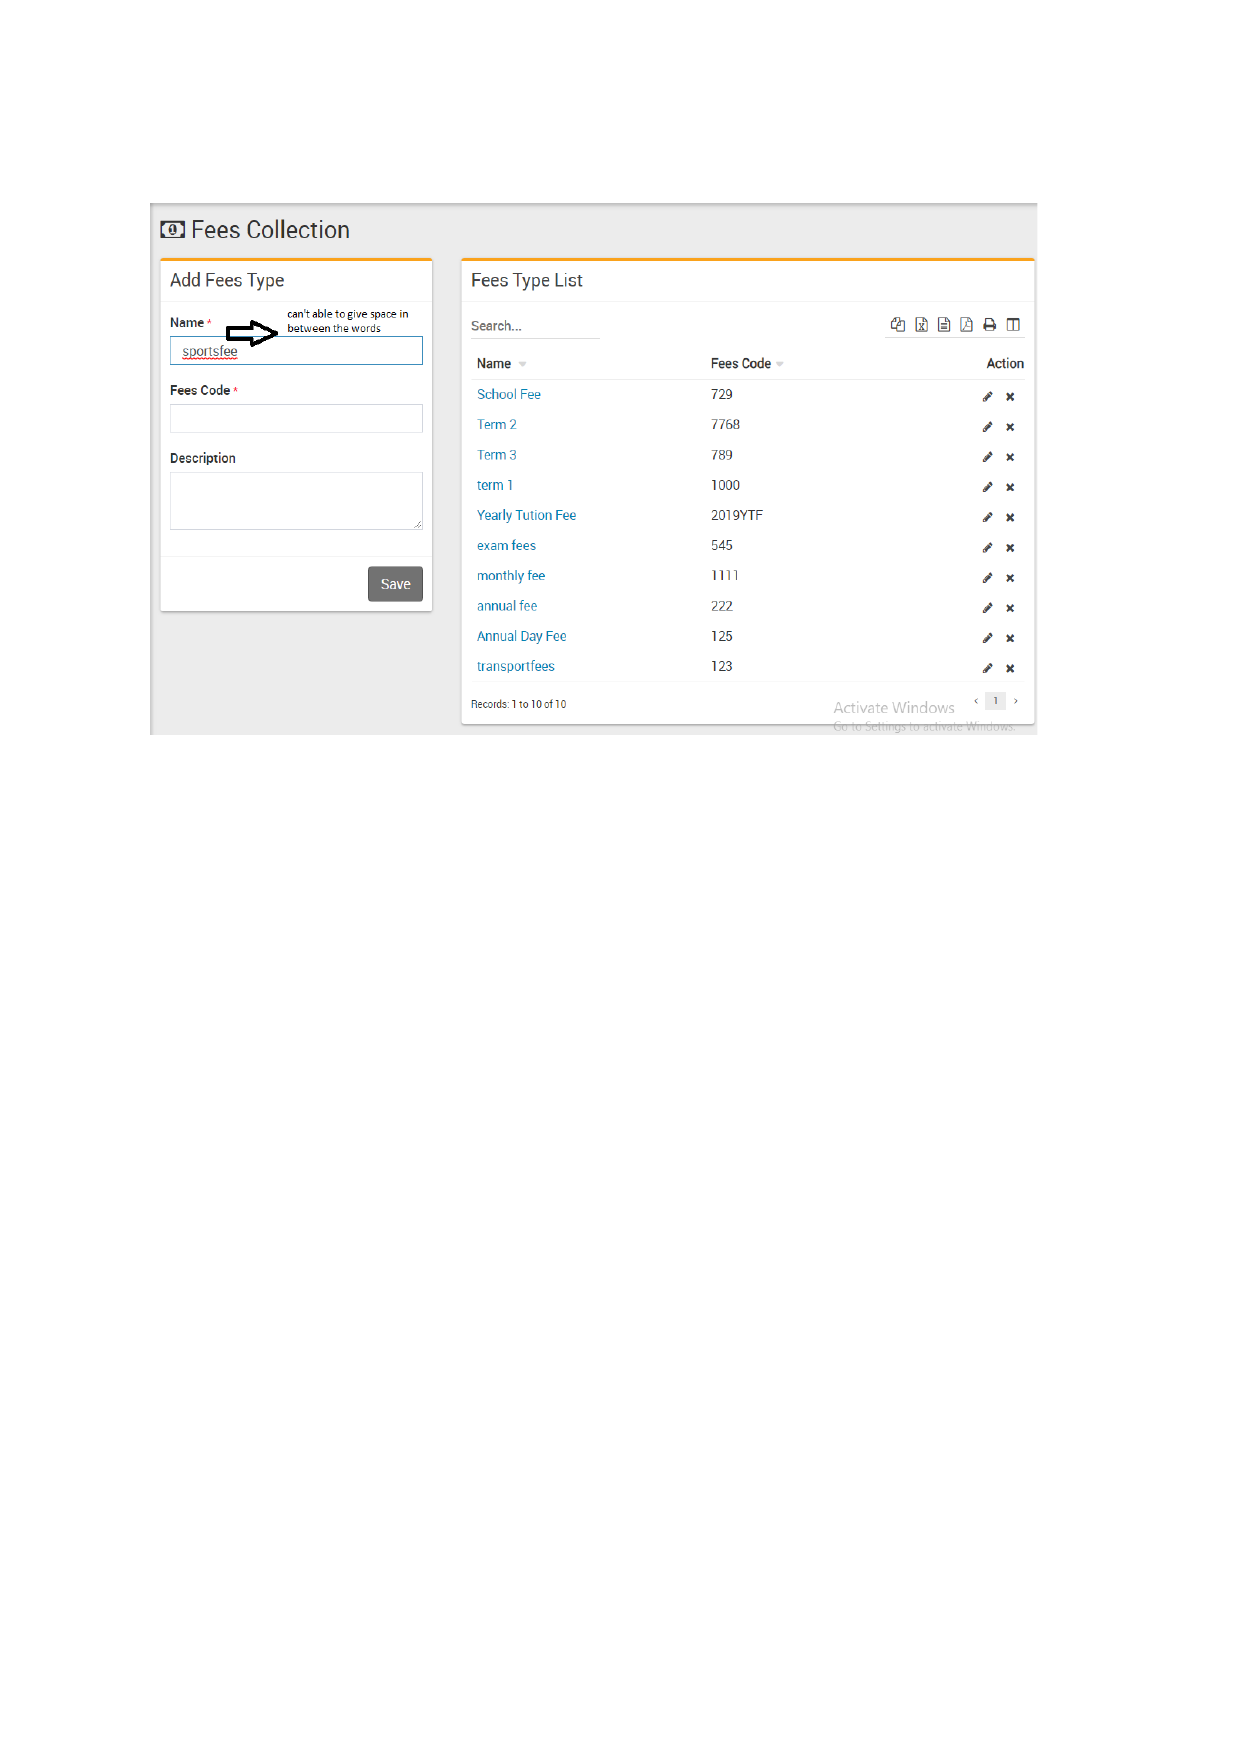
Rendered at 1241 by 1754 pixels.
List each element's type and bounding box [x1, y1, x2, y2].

picture [150, 203, 1038, 735]
